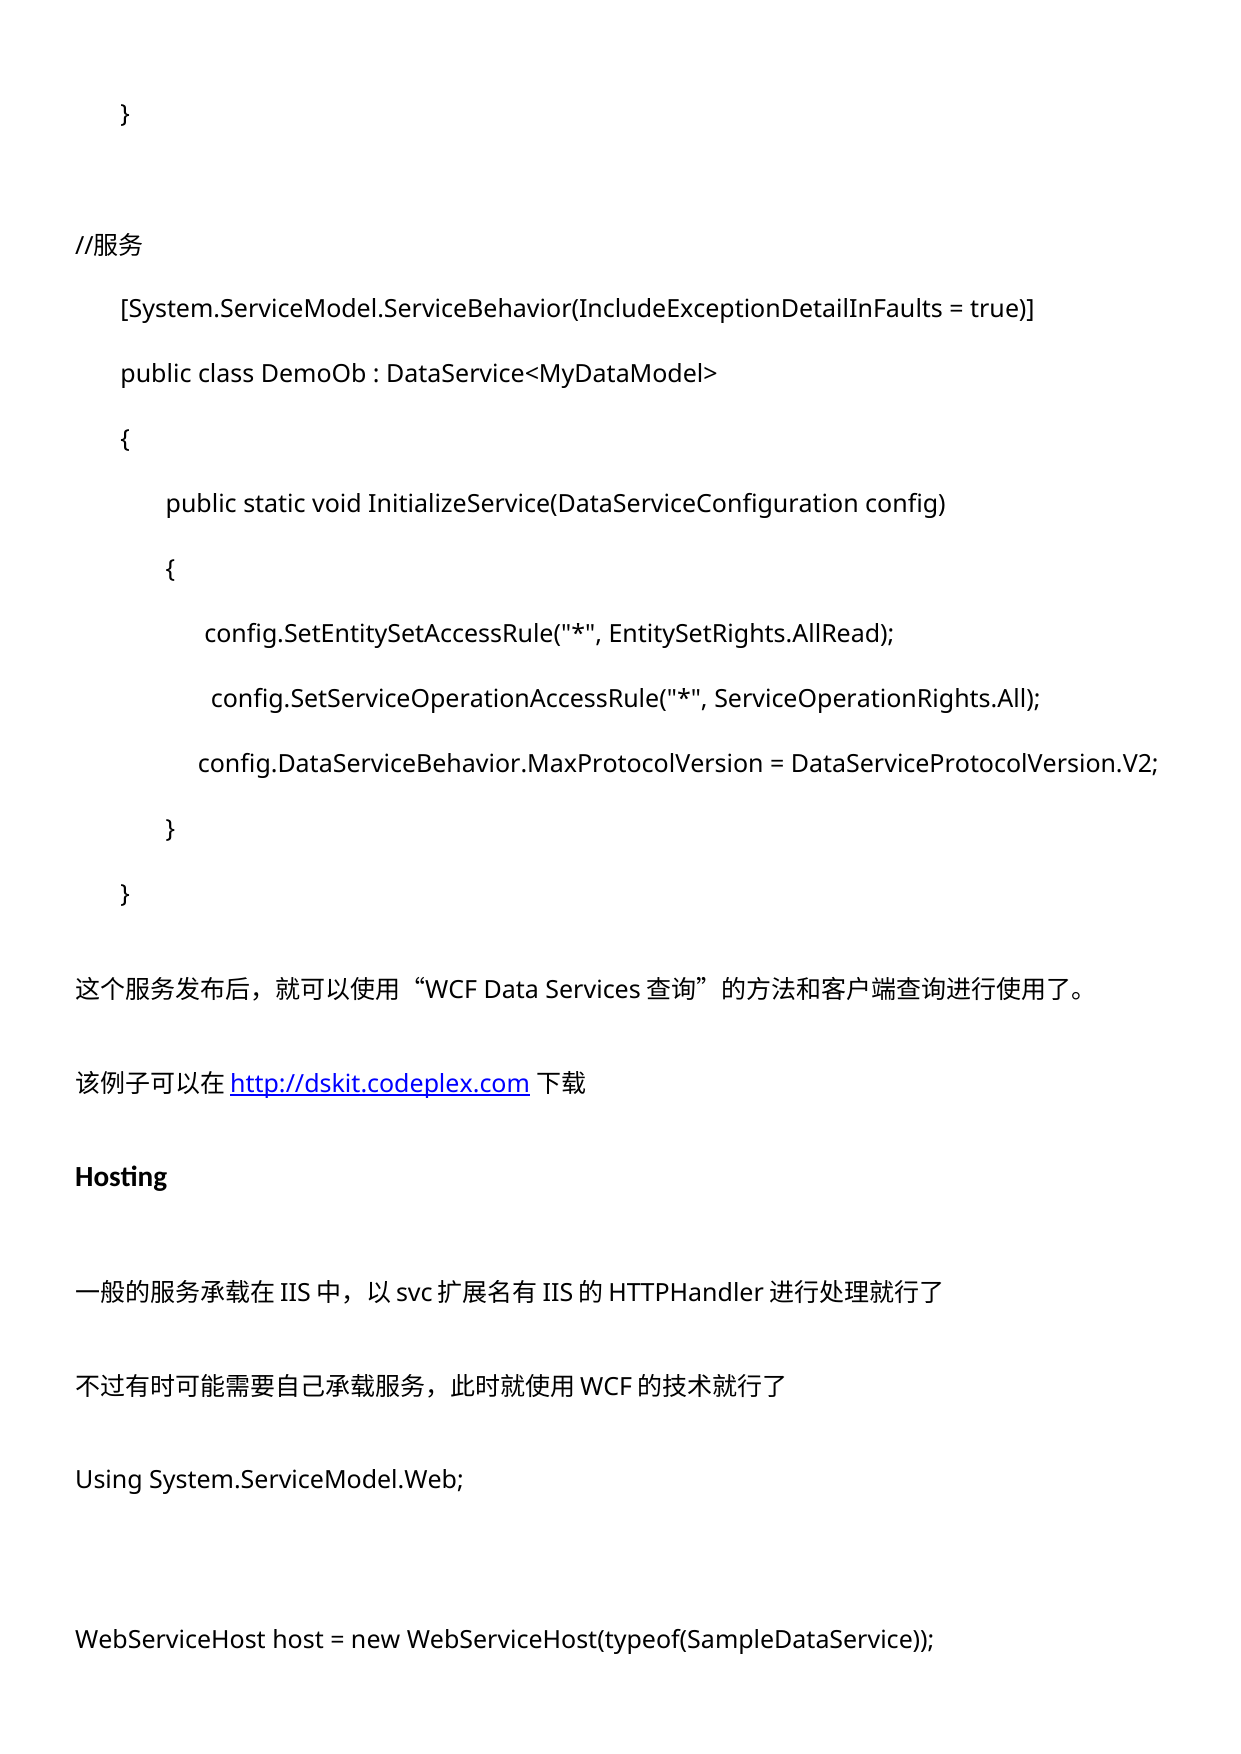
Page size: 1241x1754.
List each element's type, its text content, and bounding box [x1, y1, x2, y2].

text public class DemoOb : DataService<MyDataModel> [75, 341, 1165, 406]
text } [75, 81, 1165, 146]
text { [75, 536, 1165, 601]
text //服务 [75, 211, 1165, 276]
text [System.ServiceModel.ServiceBehavior(IncludeExceptionDetailInFaults = true)] [75, 276, 1165, 341]
text Using System.ServiceModel.Web; [75, 1447, 1165, 1512]
text 这个服务发布后，就可以使用“WCF Data Services查询”的方法和客户端查询进行使用了。 [75, 955, 1165, 1020]
text config.DataServiceBehavior.MaxProtocolVersion = DataServiceProtocolVersion.V2; [75, 731, 1165, 796]
text config.SetEntitySetAccessRule("*", EntitySetRights.AllRead); [75, 601, 1165, 666]
subtitle Hosting [75, 1143, 1165, 1208]
text WebServiceHost host = new WebServiceHost(typeof(SampleDataService)); [75, 1606, 1165, 1671]
text 不过有时可能需要自己承载服务，此时就使用WCF的技术就行了 [75, 1352, 1165, 1417]
text 该例子可以在http://dskit.codeplex.com 下载 [75, 1049, 1165, 1114]
text public static void InitializeService(DataServiceConfiguration config) [75, 471, 1165, 536]
text } [75, 861, 1165, 926]
text config.SetServiceOperationAccessRule("*", ServiceOperationRights.All); [75, 666, 1165, 731]
text } [75, 796, 1165, 861]
text { [75, 406, 1165, 471]
text 一般的服务承载在IIS中，以svc扩展名有IIS的HTTPHandler进行处理就行了 [75, 1258, 1165, 1323]
